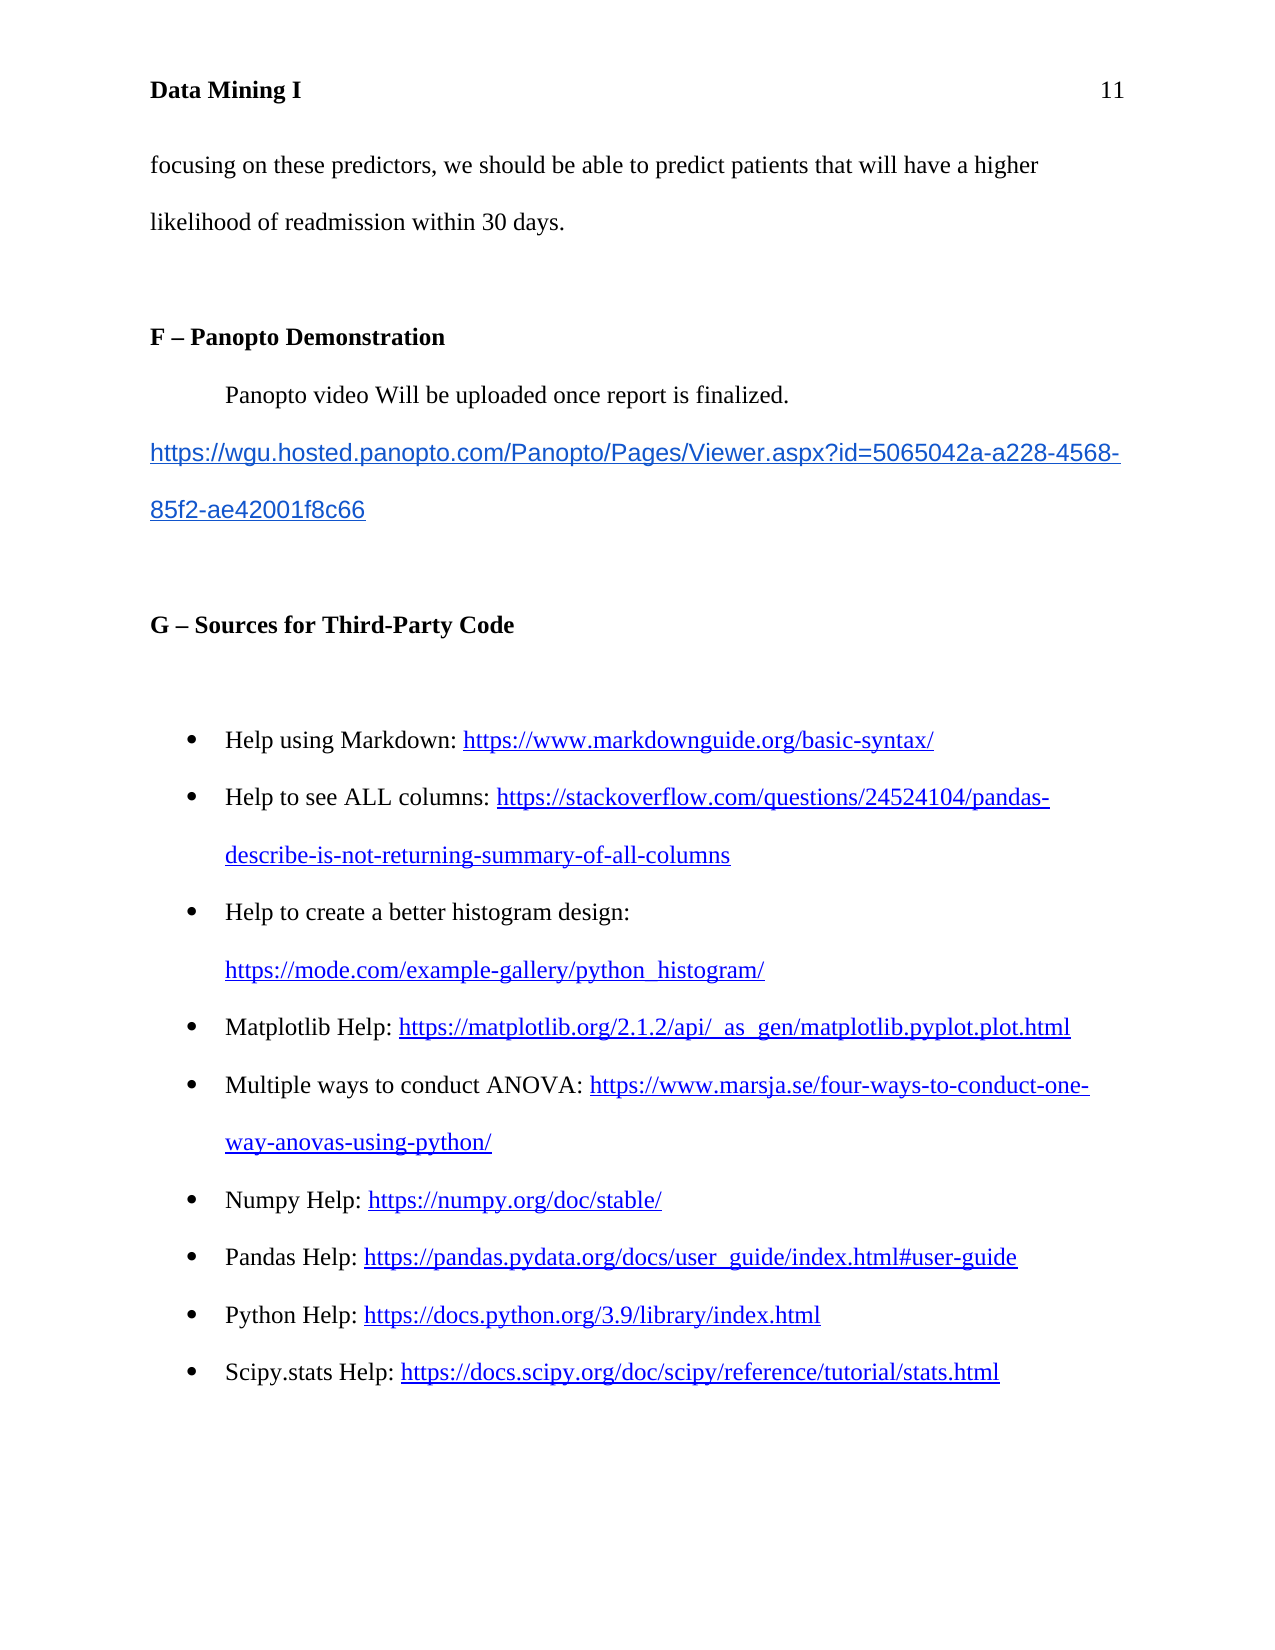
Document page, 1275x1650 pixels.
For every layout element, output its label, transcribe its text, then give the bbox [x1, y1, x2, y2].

list Python Help: https://docs.python.org/3.9/library/index.html [187, 1300, 1125, 1329]
list Scipy.stats Help: https://docs.scipy.org/doc/scipy/reference/tutorial/stats.html [187, 1357, 1125, 1386]
list Help to create a better histogram design: https://mode.com/example-gallery/python_histogram/ [187, 897, 1125, 984]
list Numpy Help: https://numpy.org/doc/stable/ [187, 1185, 1125, 1214]
text Panopto video Will be uploaded once report is finalized. https://wgu.hosted.panopto.com/Panopto/Pages/Viewer.aspx?id=5065042a-a228-4568-85f2-ae42001f8c66 [150, 380, 1125, 524]
list Pandas Help: https://pandas.pydata.org/docs/user_guide/index.html#user-guide [187, 1242, 1125, 1271]
list Matplotlib Help: https://matplotlib.org/2.1.2/api/_as_gen/matplotlib.pyplot.plot.html [187, 1012, 1125, 1041]
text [150, 150, 1125, 236]
text F – Panopto Demonstration [150, 322, 1125, 351]
list Multiple ways to conduct ANOVA: https://www.marsja.se/four-ways-to-conduct-one-way-anovas-using-python/ [187, 1070, 1125, 1156]
list Help using Markdown: https://www.markdownguide.org/basic-syntax/ [187, 725, 1125, 754]
list Help to see ALL columns: https://stackoverflow.com/questions/24524104/pandas-describe-is-not-returning-summary-of-all-columns [187, 782, 1125, 869]
text G – Sources for Third-Party Code [150, 610, 1125, 639]
